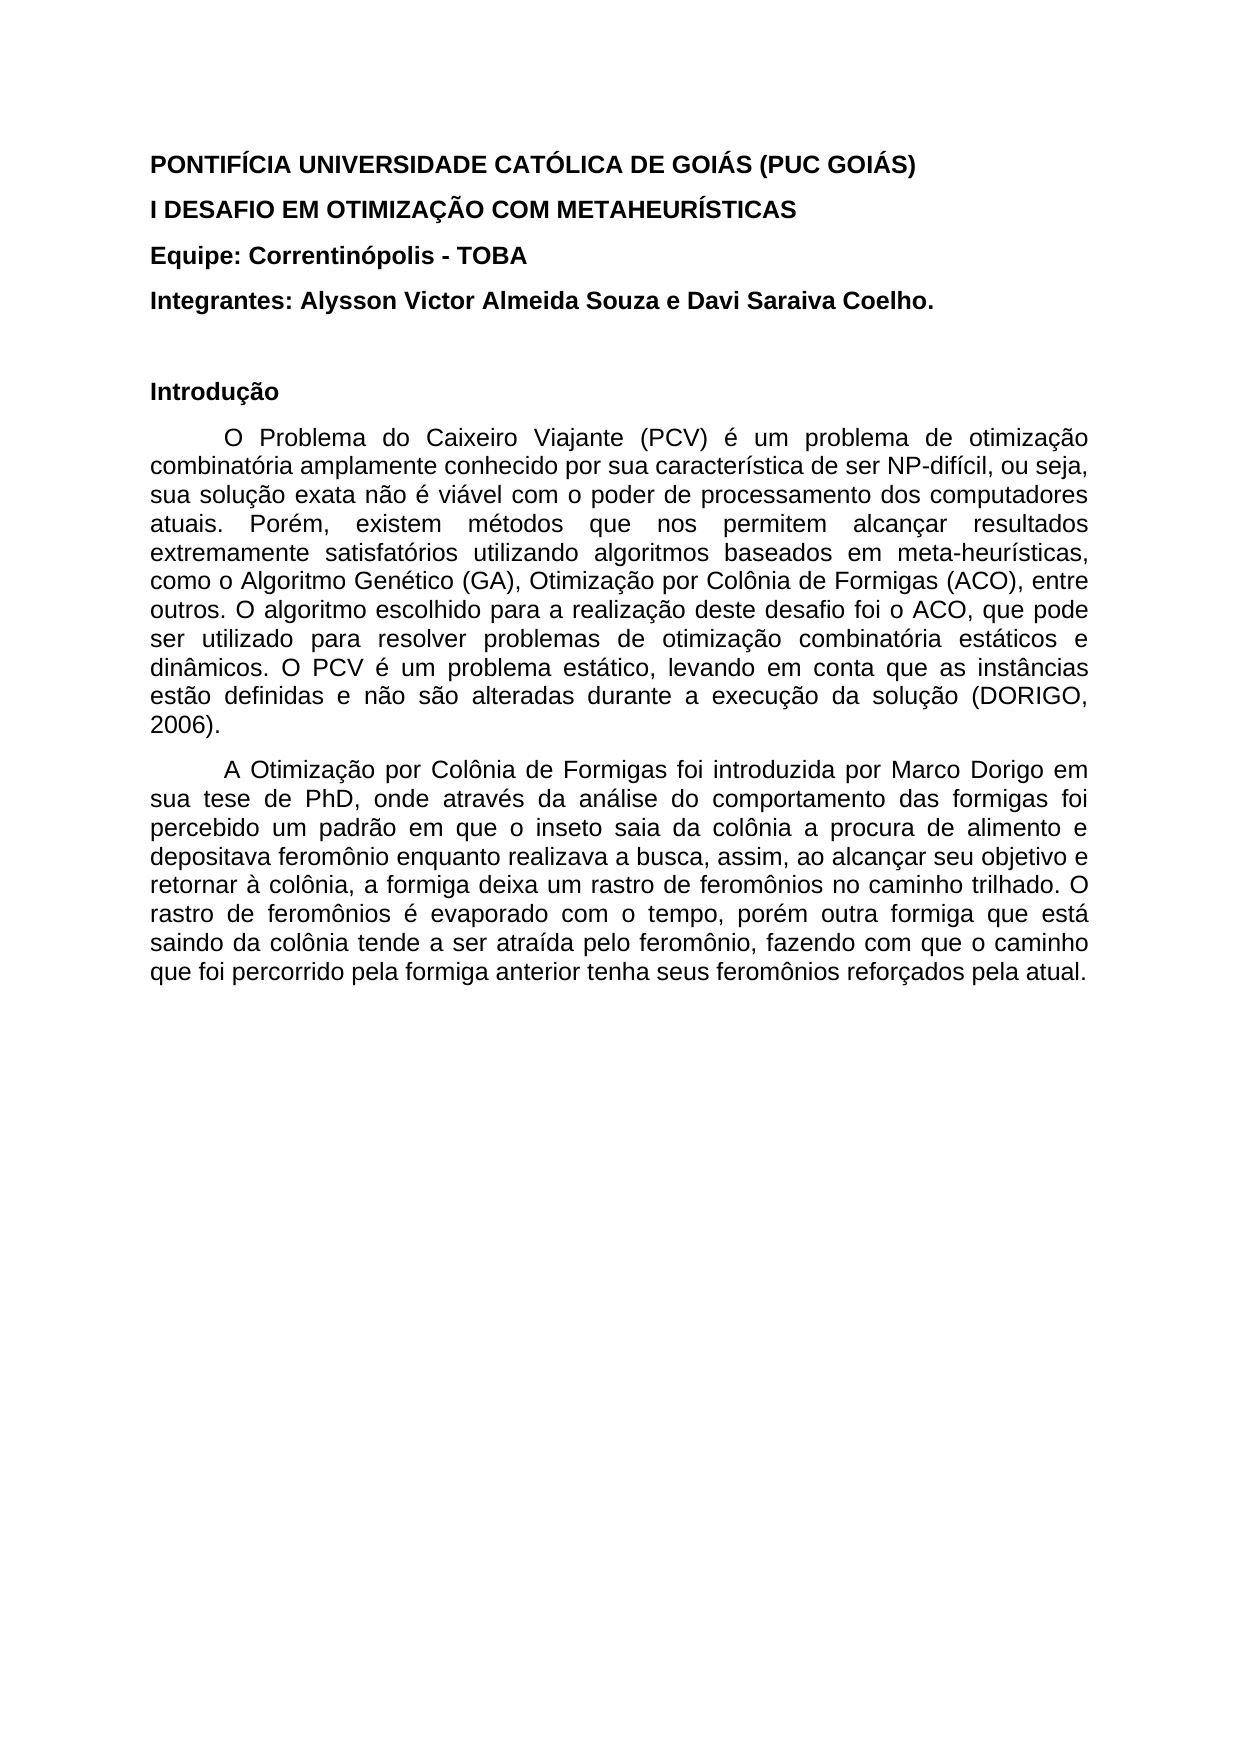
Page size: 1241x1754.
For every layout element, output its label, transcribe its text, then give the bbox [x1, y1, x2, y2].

text Equipe: Correntinópolis - TOBA [150, 241, 1090, 269]
text A Otimização por Colônia de Formigas foi introduzida por Marco Dorigo em sua tese de PhD, onde através da análise do comportamento das formigas foi percebido um padrão em que o inseto saia da colônia a procura de alimento e depositava feromônio enquanto realizava a busca, assim, ao alcançar seu objetivo e retornar à colônia, a formiga deixa um rastro de feromônios no caminho trilhado. O rastro de feromônios é evaporado com o tempo, porém outra formiga que está saindo da colônia tende a ser atraída pelo feromônio, fazendo com que o caminho que foi percorrido pela formiga anterior tenha seus feromônios reforçados pela atual. [150, 755, 1090, 985]
text O Problema do Caixeiro Viajante (PCV) é um problema de otimização combinatória amplamente conhecido por sua característica de ser NP-difícil, ou seja, sua solução exata não é viável com o poder de processamento dos computadores atuais. Porém, existem métodos que nos permitem alcançar resultados extremamente satisfatórios utilizando algoritmos baseados em meta-heurísticas, como o Algoritmo Genético (GA), Otimização por Colônia de Formigas (ACO), entre outros. O algoritmo escolhido para a realização deste desafio foi o ACO, que pode ser utilizado para resolver problemas de otimização combinatória estáticos e dinâmicos. O PCV é um problema estático, levando em conta que as instâncias estão definidas e não são alteradas durante a execução da solução (DORIGO, 2006). [150, 422, 1090, 739]
text I DESAFIO EM OTIMIZAÇÃO COM METAHEURÍSTICAS [150, 195, 1090, 224]
text Introdução [150, 377, 1090, 406]
text PONTIFÍCIA UNIVERSIDADE CATÓLICA DE GOIÁS (PUC GOIÁS) [150, 150, 1090, 179]
text Integrantes: Alysson Victor Almeida Souza e Davi Saraiva Coelho. [150, 286, 1090, 315]
